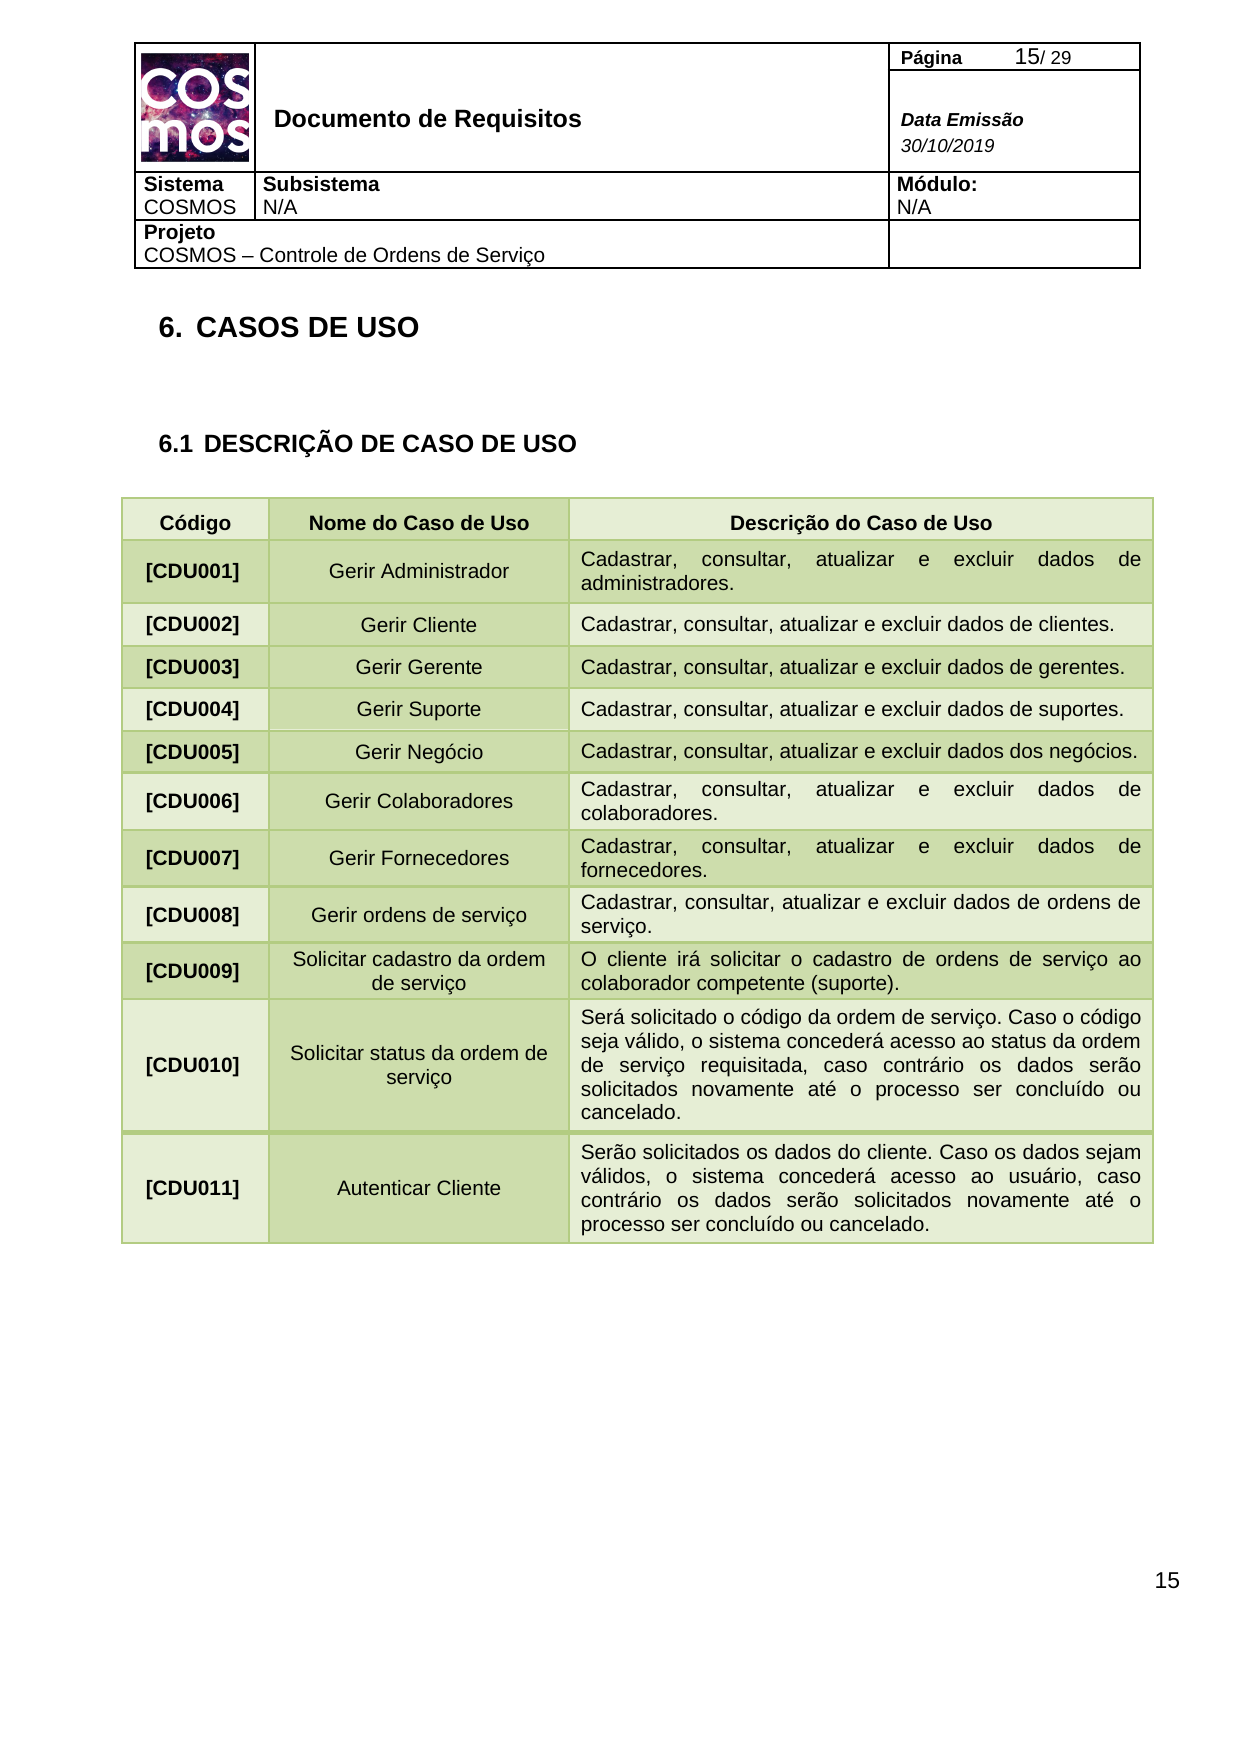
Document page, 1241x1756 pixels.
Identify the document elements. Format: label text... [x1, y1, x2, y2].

picture [141, 53, 249, 162]
table_cell [CDU006] [123, 774, 268, 829]
table_cell [CDU003] [123, 647, 268, 687]
table_cell Gerir Negócio [270, 732, 568, 771]
table_cell Cadastrar, consultar, atualizar e excluir dados de suportes. [570, 689, 1152, 729]
table_cell Cadastrar, consultar, atualizar e excluir dados de colaboradores. [570, 774, 1152, 829]
table_cell Gerir Administrador [270, 541, 568, 602]
table_cell [CDU009] [123, 944, 268, 998]
table_cell Gerir Suporte [270, 689, 568, 729]
subtitle CASOS DE USO [158, 310, 1180, 344]
table_cell Gerir Fornecedores [270, 831, 568, 885]
table_header Código [123, 499, 268, 539]
table_cell [CDU011] [123, 1135, 268, 1242]
table_cell [CDU010] [123, 1000, 268, 1130]
table_cell Gerir ordens de serviço [270, 888, 568, 941]
table_cell Cadastrar, consultar, atualizar e excluir dados de gerentes. [570, 647, 1152, 687]
table_cell Autenticar Cliente [270, 1135, 568, 1242]
table_cell Gerir Gerente [270, 647, 568, 687]
table_cell [CDU002] [123, 604, 268, 645]
table_cell [CDU004] [123, 689, 268, 729]
table_cell Serão solicitados os dados do cliente. Caso os dados sejam válidos, o sistema concederá acesso ao usuário, caso contrário os dados serão solicitados novamente até o processo ser concluído ou cancelado. [570, 1135, 1152, 1242]
table_cell Cadastrar, consultar, atualizar e excluir dados de ordens de serviço. [570, 888, 1152, 941]
table_cell [CDU008] [123, 888, 268, 941]
table_cell Gerir Cliente [270, 604, 568, 645]
table_cell [CDU001] [123, 541, 268, 602]
table_cell Solicitar cadastro da ordem de serviço [270, 944, 568, 998]
table_cell Solicitar status da ordem de serviço [270, 1000, 568, 1130]
table_cell Será solicitado o código da ordem de serviço. Caso o código seja válido, o sistema concederá acesso ao status da ordem de serviço requisitada, caso contrário os dados serão solicitados novamente até o processo ser concluído ou cancelado. [570, 1000, 1152, 1130]
table_cell Cadastrar, consultar, atualizar e excluir dados dos negócios. [570, 732, 1152, 771]
subtitle DESCRIÇÃO DE CASO DE USO [158, 429, 1180, 458]
table_cell Cadastrar, consultar, atualizar e excluir dados de fornecedores. [570, 831, 1152, 885]
table_cell Cadastrar, consultar, atualizar e excluir dados de administradores. [570, 541, 1152, 602]
table_header Nome do Caso de Uso [270, 499, 568, 539]
table_cell [CDU007] [123, 831, 268, 885]
table_cell Gerir Colaboradores [270, 774, 568, 829]
table_header Descrição do Caso de Uso [570, 499, 1152, 539]
table_cell O cliente irá solicitar o cadastro de ordens de serviço ao colaborador competente (suporte). [570, 944, 1152, 998]
table_cell Cadastrar, consultar, atualizar e excluir dados de clientes. [570, 604, 1152, 645]
table_cell [CDU005] [123, 732, 268, 771]
